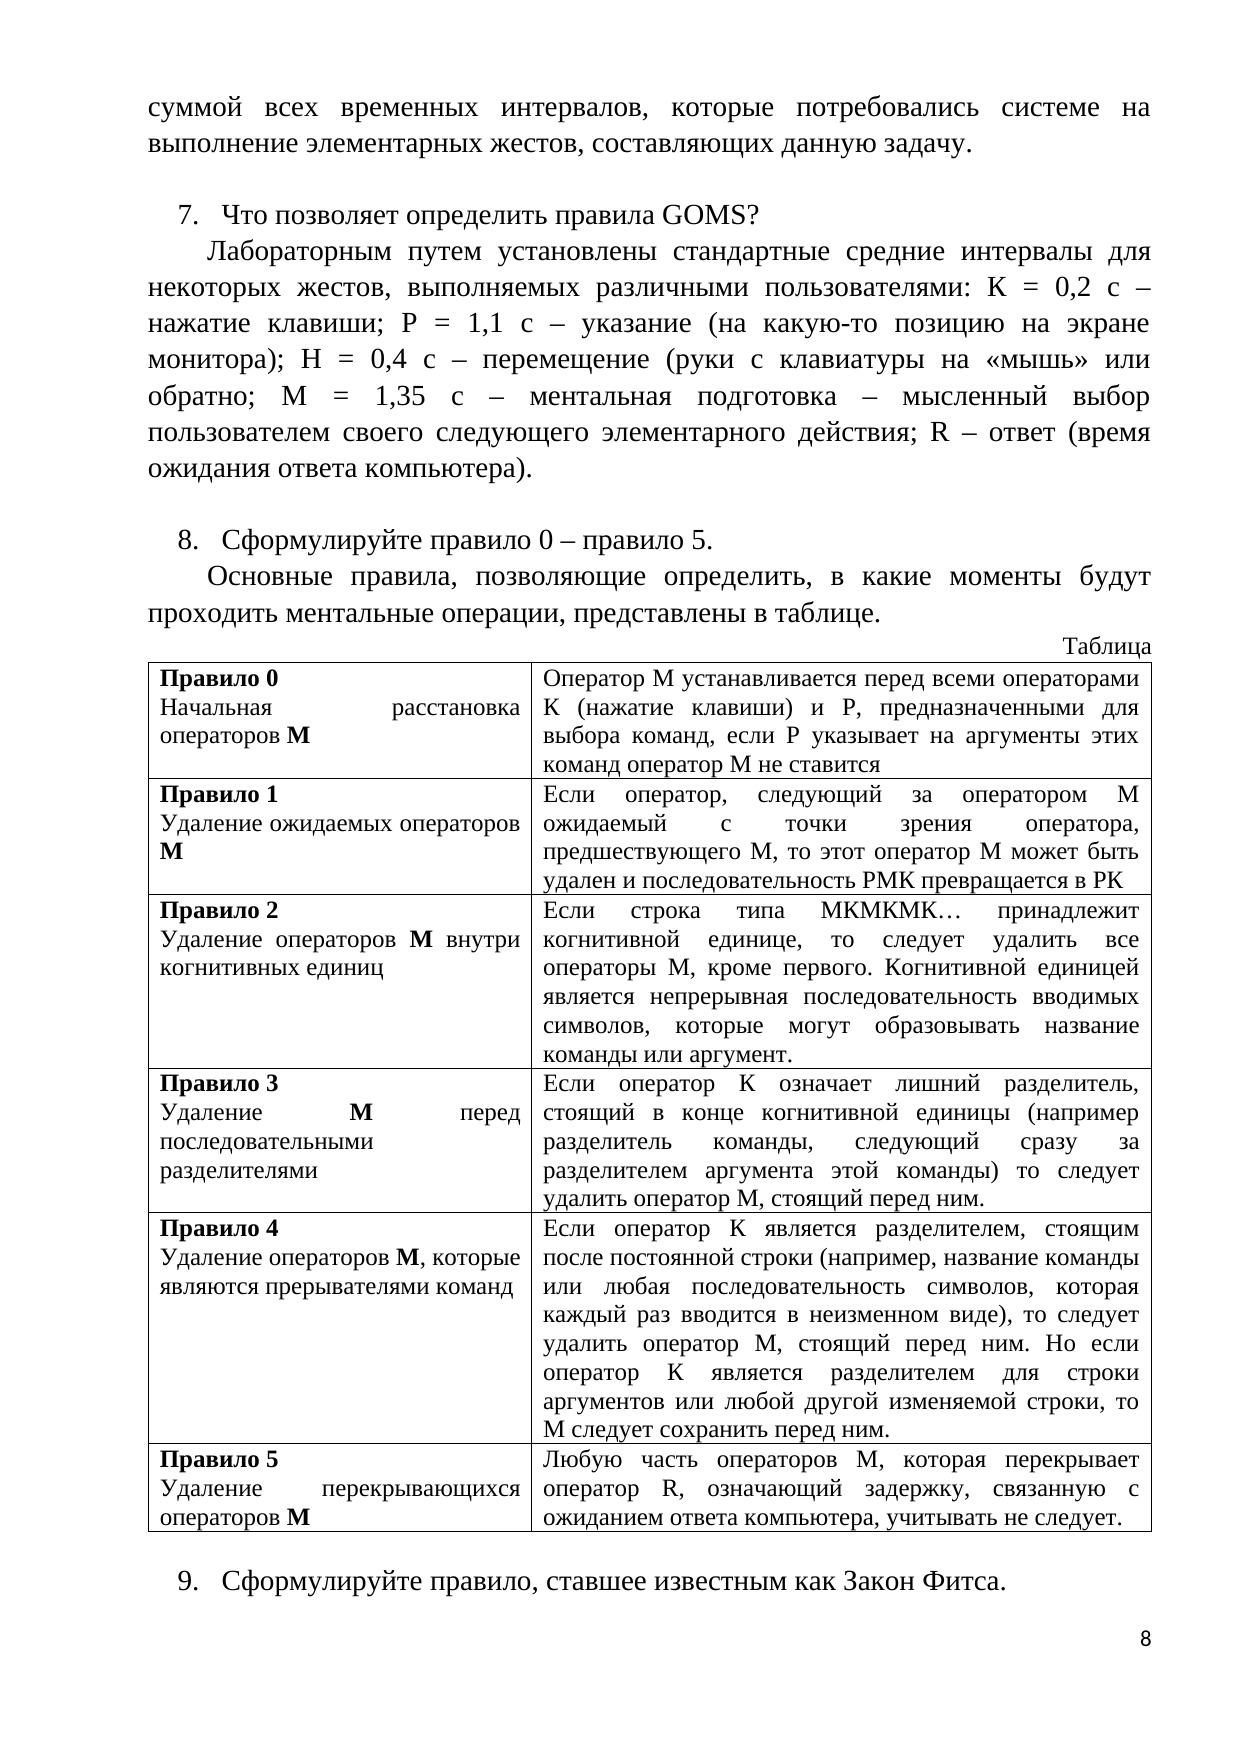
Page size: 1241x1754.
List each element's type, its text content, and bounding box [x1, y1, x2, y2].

table_cell Правило 4 Удаление операторов М, которые являются прерывателями команд [149, 1213, 531, 1443]
table_cell Правило 2 Удаление операторов М внутри когнитивных единиц [149, 895, 531, 1067]
table_cell Если оператор К означает лишний разделитель, стоящий в конце когнитивной единицы (например разделитель команды, следующий сразу за разделителем аргумента этой команды) то следует удалить оператор М, стоящий перед ним. [532, 1069, 1151, 1212]
table_header Правило 0 Начальная расстановка операторов М [149, 663, 531, 778]
table_cell Правило 3 Удаление М перед последовательными разделителями [149, 1069, 531, 1212]
list Что позволяет определить правила GOMS? [148, 197, 1152, 231]
table_cell Если строка типа МКМКМК… принадлежит когнитивной единице, то следует удалить все операторы М, кроме первого. Когнитивной единицей является непрерывная последовательность вводимых символов, которые могут образовывать название команды или аргумент. [532, 895, 1151, 1067]
table_header Оператор М устанавливается перед всеми операторами К (нажатие клавиши) и Р, предназначенными для выбора команд, если Р указывает на аргументы этих команд оператор М не ставится [532, 663, 1151, 778]
text Лабораторным путем установлены стандартные средние интервалы для некоторых жестов, выполняемых различными пользователями: К = 0,2 с – нажатие клавиши; Р = 1,1 с – указание (на какую-то позицию на экране монитора); Н = 0,4 с – перемещение (руки с клавиатуры на «мышь» или обратно; М = 1,35 с – ментальная подготовка – мысленный выбор пользователем своего следующего элементарного действия; R – ответ (время ожидания ответа компьютера). [148, 233, 1152, 484]
table_cell Правило 1 Удаление ожидаемых операторов М [149, 779, 531, 894]
table_cell Если оператор К является разделителем, стоящим после постоянной строки (например, название команды или любая последовательность символов, которая каждый раз вводится в неизменном виде), то следует удалить оператор М, стоящий перед ним. Но если оператор К является разделителем для строки аргументов или любой другой изменяемой строки, то М следует сохранить перед ним. [532, 1213, 1151, 1443]
text Таблица [148, 631, 1152, 659]
list Сформулируйте правило, ставшее известным как Закон Фитса. [148, 1563, 1152, 1596]
table_cell Любую часть операторов М, которая перекрывает оператор R, означающий задержку, связанную с ожиданием ответа компьютера, учитывать не следует. [532, 1444, 1151, 1531]
table_cell Правило 5 Удаление перекрывающихся операторов М [149, 1444, 531, 1531]
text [148, 89, 1152, 158]
text Основные правила, позволяющие определить, в какие моменты будут проходить ментальные операции, представлены в таблице. [148, 558, 1152, 628]
list Сформулируйте правило 0 – правило 5. [148, 522, 1152, 556]
table_cell Если оператор, следующий за оператором М ожидаемый с точки зрения оператора, предшествующего М, то этот оператор М может быть удален и последовательность РМК превращается в РК [532, 779, 1151, 894]
